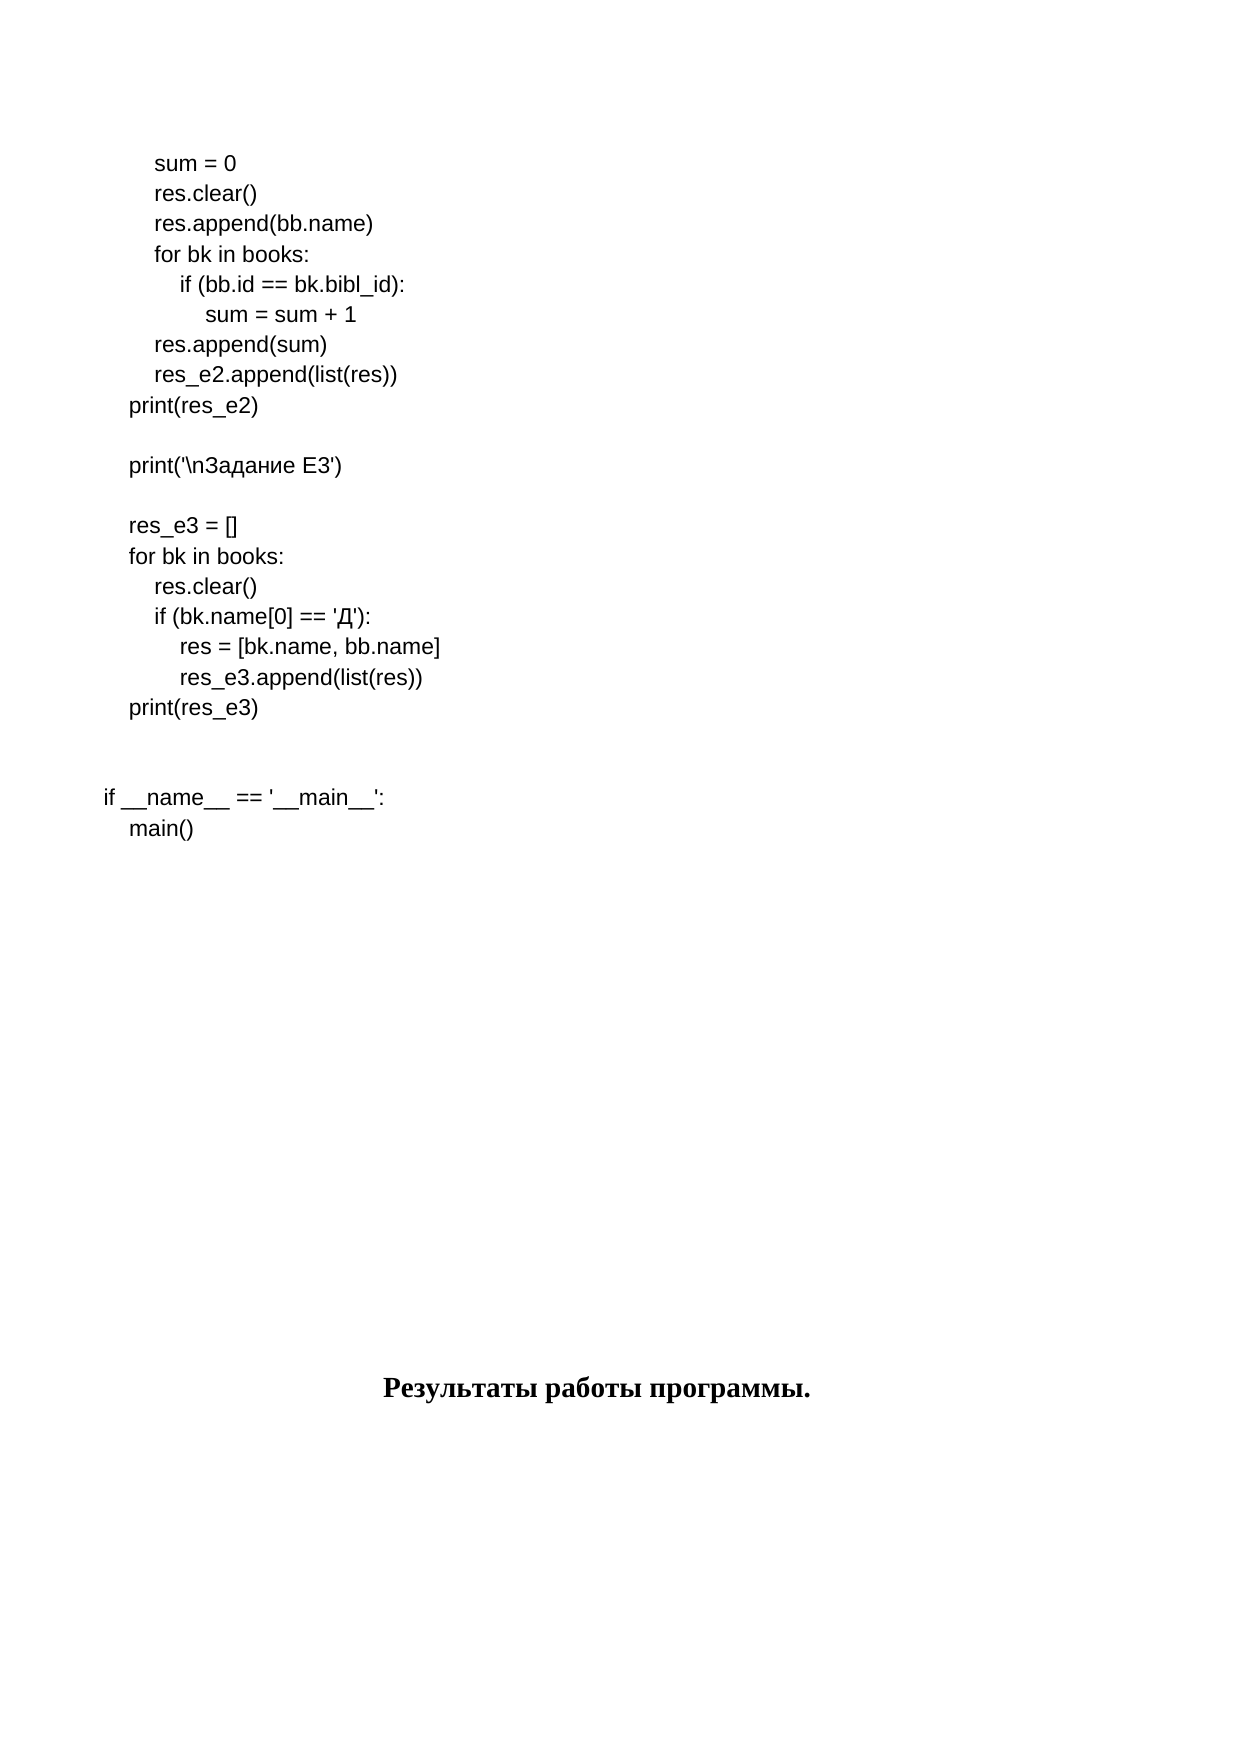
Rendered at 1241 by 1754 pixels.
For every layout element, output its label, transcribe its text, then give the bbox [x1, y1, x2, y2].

text if (bb.id == bk.bibl_id): [103, 271, 1090, 297]
subtitle Результаты работы программы. [103, 1370, 1090, 1403]
text res.append(bb.name) [103, 210, 1090, 237]
text res_e3.append(list(res)) [103, 663, 1090, 690]
text sum = sum + 1 [103, 301, 1090, 327]
text print(res_e3) [103, 694, 1090, 720]
text res.clear() [103, 573, 1090, 599]
text if (bk.name[0] == 'Д'): [103, 603, 1090, 629]
text res.clear() [103, 180, 1090, 207]
text main() [103, 814, 1090, 841]
text sum = 0 [103, 150, 1090, 176]
text print('\nЗадание Е3') [103, 452, 1090, 478]
text for bk in books: [103, 543, 1090, 569]
text print(res_e2) [103, 392, 1090, 418]
text res_e3 = [] [103, 512, 1090, 539]
text if __name__ == '__main__': [103, 784, 1090, 811]
text res.append(sum) [103, 331, 1090, 358]
text res_e2.append(list(res)) [103, 361, 1090, 388]
text res = [bk.name, bb.name] [103, 633, 1090, 660]
text for bk in books: [103, 241, 1090, 267]
